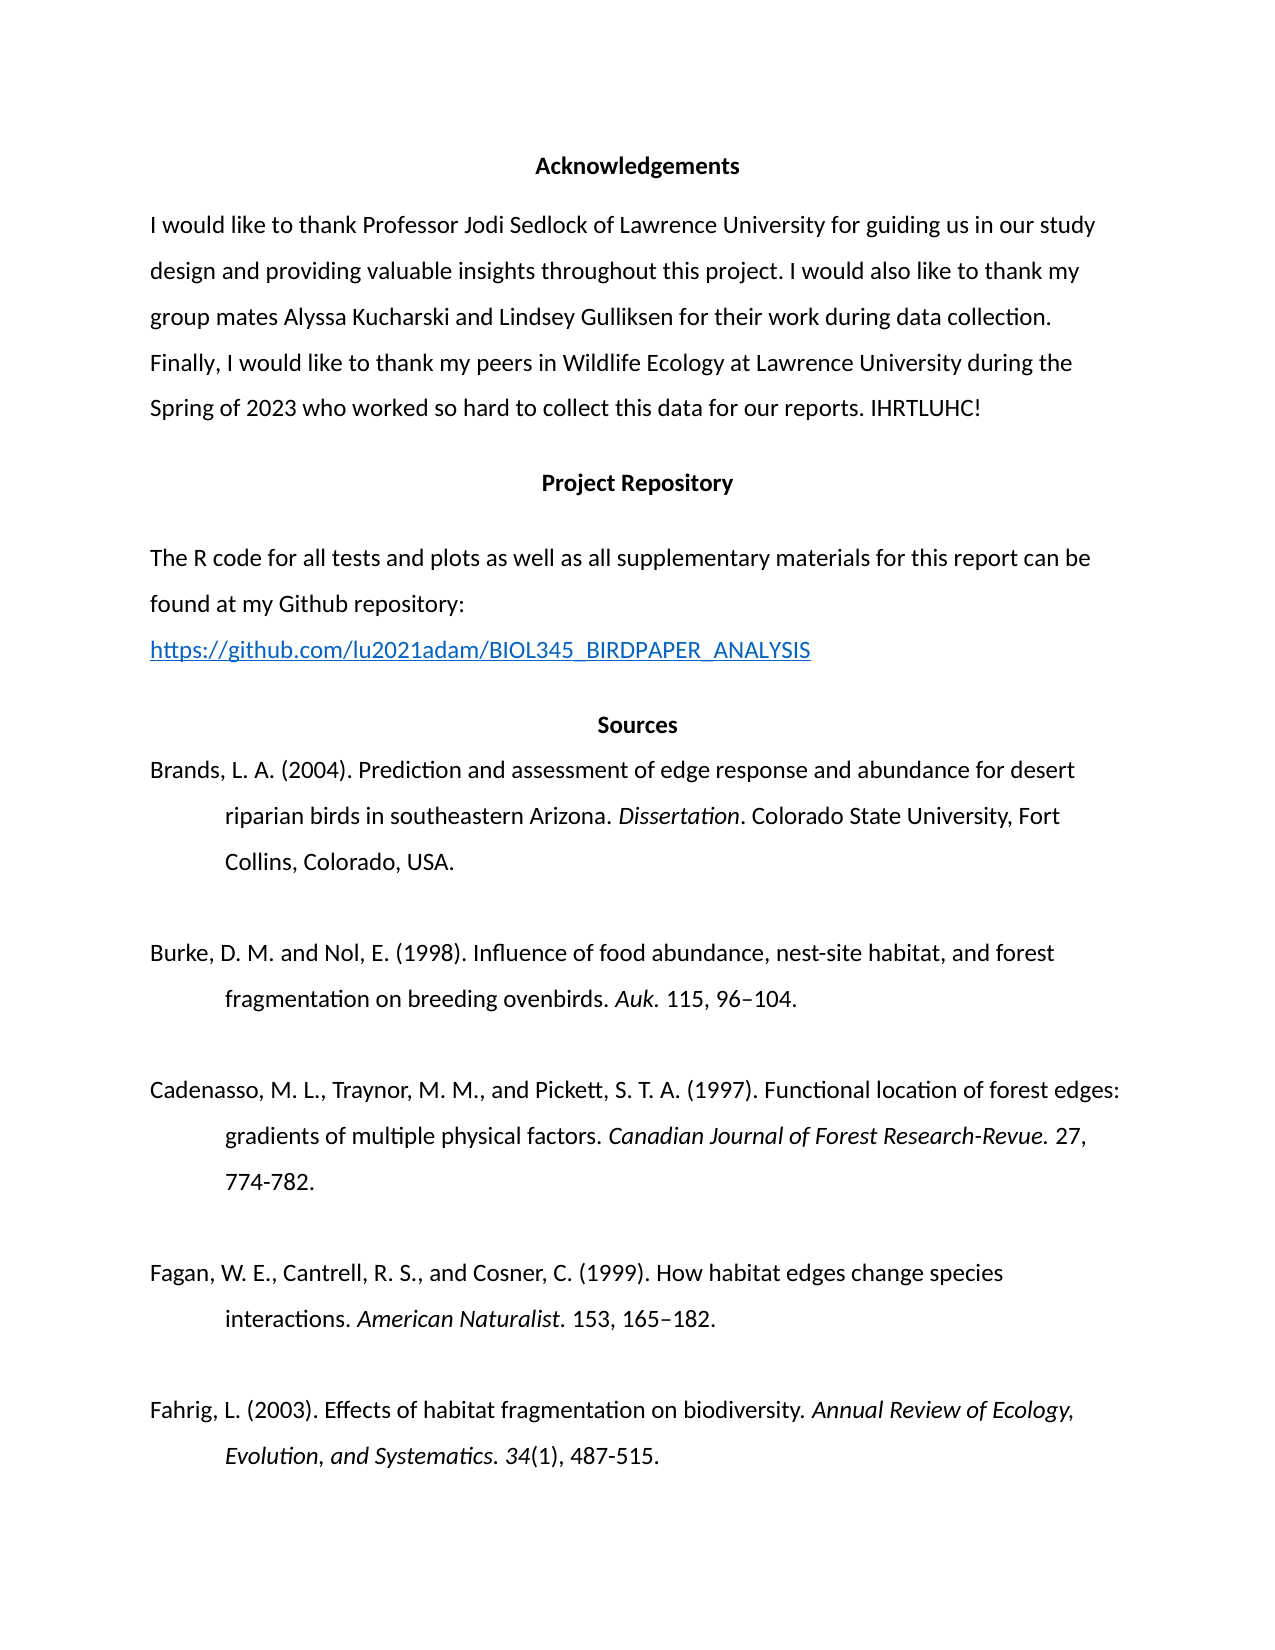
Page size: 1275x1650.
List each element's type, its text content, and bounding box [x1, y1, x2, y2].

text fragmentation on breeding ovenbirds. Auk. 115, 96–104. [150, 983, 1125, 1014]
text Fagan, W. E., Cantrell, R. S., and Cosner, C. (1999). How habitat edges change species [150, 1257, 1125, 1288]
text Brands, L. A. (2004). Prediction and assessment of edge response and abundance for desert [150, 754, 1125, 785]
text gradients of multiple physical factors. Canadian Journal of Forest Research-Revue. 27, 774-782. [225, 1120, 1125, 1197]
text Burke, D. M. and Nol, E. (1998). Influence of food abundance, nest-site habitat, and forest [150, 937, 1125, 968]
text Cadenasso, M. L., Traynor, M. M., and Pickett, S. T. A. (1997). Functional location of forest edges: [150, 1074, 1125, 1105]
text Sources [150, 709, 1125, 739]
text interactions. American Naturalist. 153, 165–182. [150, 1303, 1125, 1334]
text The R code for all tests and plots as well as all supplementary materials for this report can be found at my Github repository: https://github.com/lu2021adam/BIOL345_BIRDPAPER_ANALYSIS [150, 542, 1125, 664]
text Project Repository [150, 467, 1125, 498]
text Fahrig, L. (2003). Effects of habitat fragmentation on biodiversity. Annual Review of Ecology, [150, 1395, 1125, 1425]
text Evolution, and Systematics. 34(1), 487-515. [150, 1440, 1125, 1471]
text riparian birds in southeastern Arizona. Dissertation. Colorado State University, Fort Collins, Colorado, USA. [225, 800, 1125, 876]
text Acknowledgements [150, 150, 1125, 181]
text I would like to thank Professor Jodi Sedlock of Lawrence University for guiding us in our study design and providing valuable insights throughout this project. I would also like to thank my group mates Alyssa Kucharski and Lindsey Gulliksen for their work during data collection. Finally, I would like to thank my peers in Wildlife Ecology at Lawrence University during the Spring of 2023 who worked so hard to collect this data for our reports. IHRTLUHC! [150, 210, 1125, 423]
